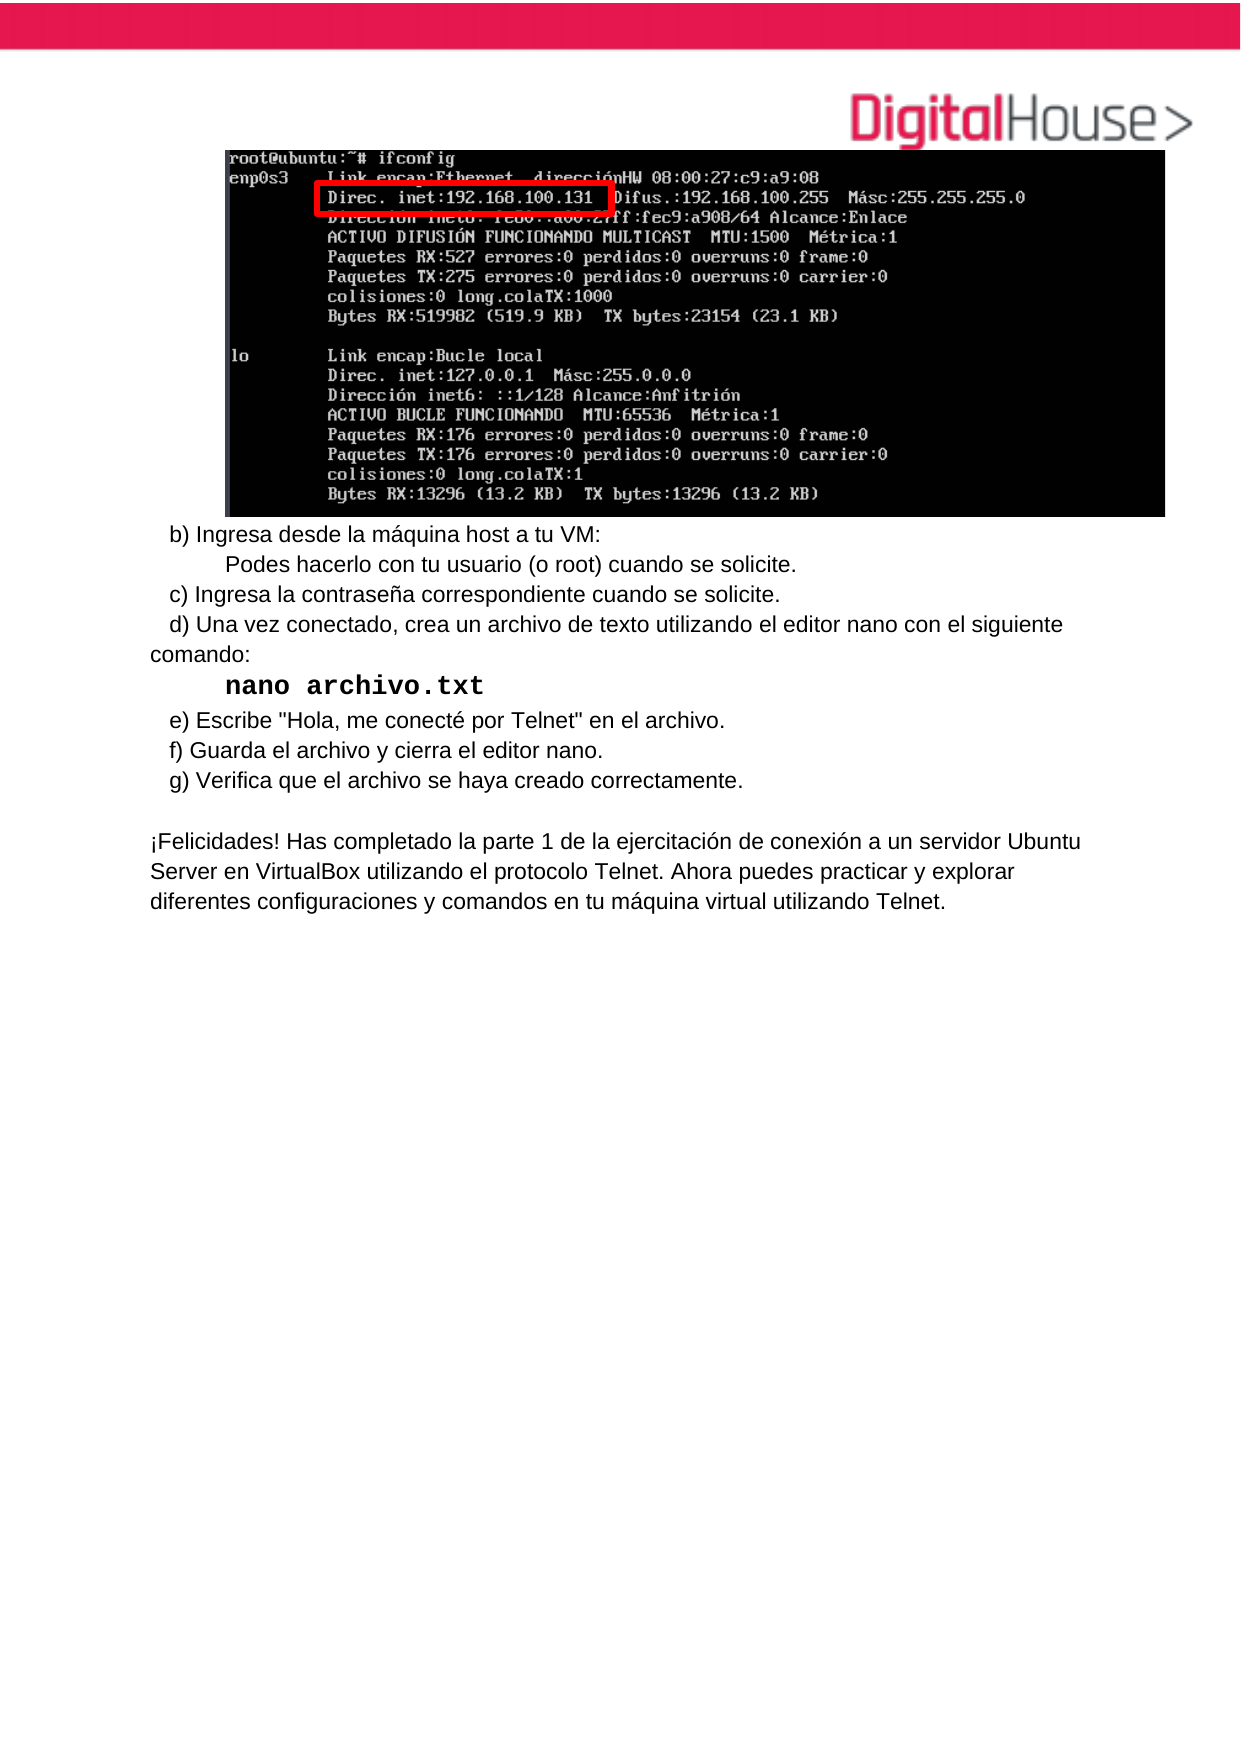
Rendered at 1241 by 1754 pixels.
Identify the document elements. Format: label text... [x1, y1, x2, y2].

text f) Guarda el archivo y cierra el editor nano. [150, 737, 1090, 763]
text g) Verifica que el archivo se haya creado correctamente. [150, 767, 1090, 794]
text nano archivo.txt [150, 672, 1090, 702]
text d) Una vez conectado, crea un archivo de texto utilizando el editor nano con el siguiente comando: [150, 611, 1090, 668]
text ¡Felicidades! Has completado la parte 1 de la ejercitación de conexión a un servidor Ubuntu Server en VirtualBox utilizando el protocolo Telnet. Ahora puedes practicar y explorar diferentes configuraciones y comandos en tu máquina virtual utilizando Telnet. [150, 828, 1090, 914]
text b) Ingresa desde la máquina host a tu VM: [150, 521, 1090, 547]
picture [0, 3, 1241, 517]
text e) Escribe "Hola, me conecté por Telnet" en el archivo. [150, 707, 1090, 733]
text c) Ingresa la contraseña correspondiente cuando se solicite. [150, 581, 1090, 607]
text Podes hacerlo con tu usuario (o root) cuando se solicite. [150, 551, 1090, 577]
